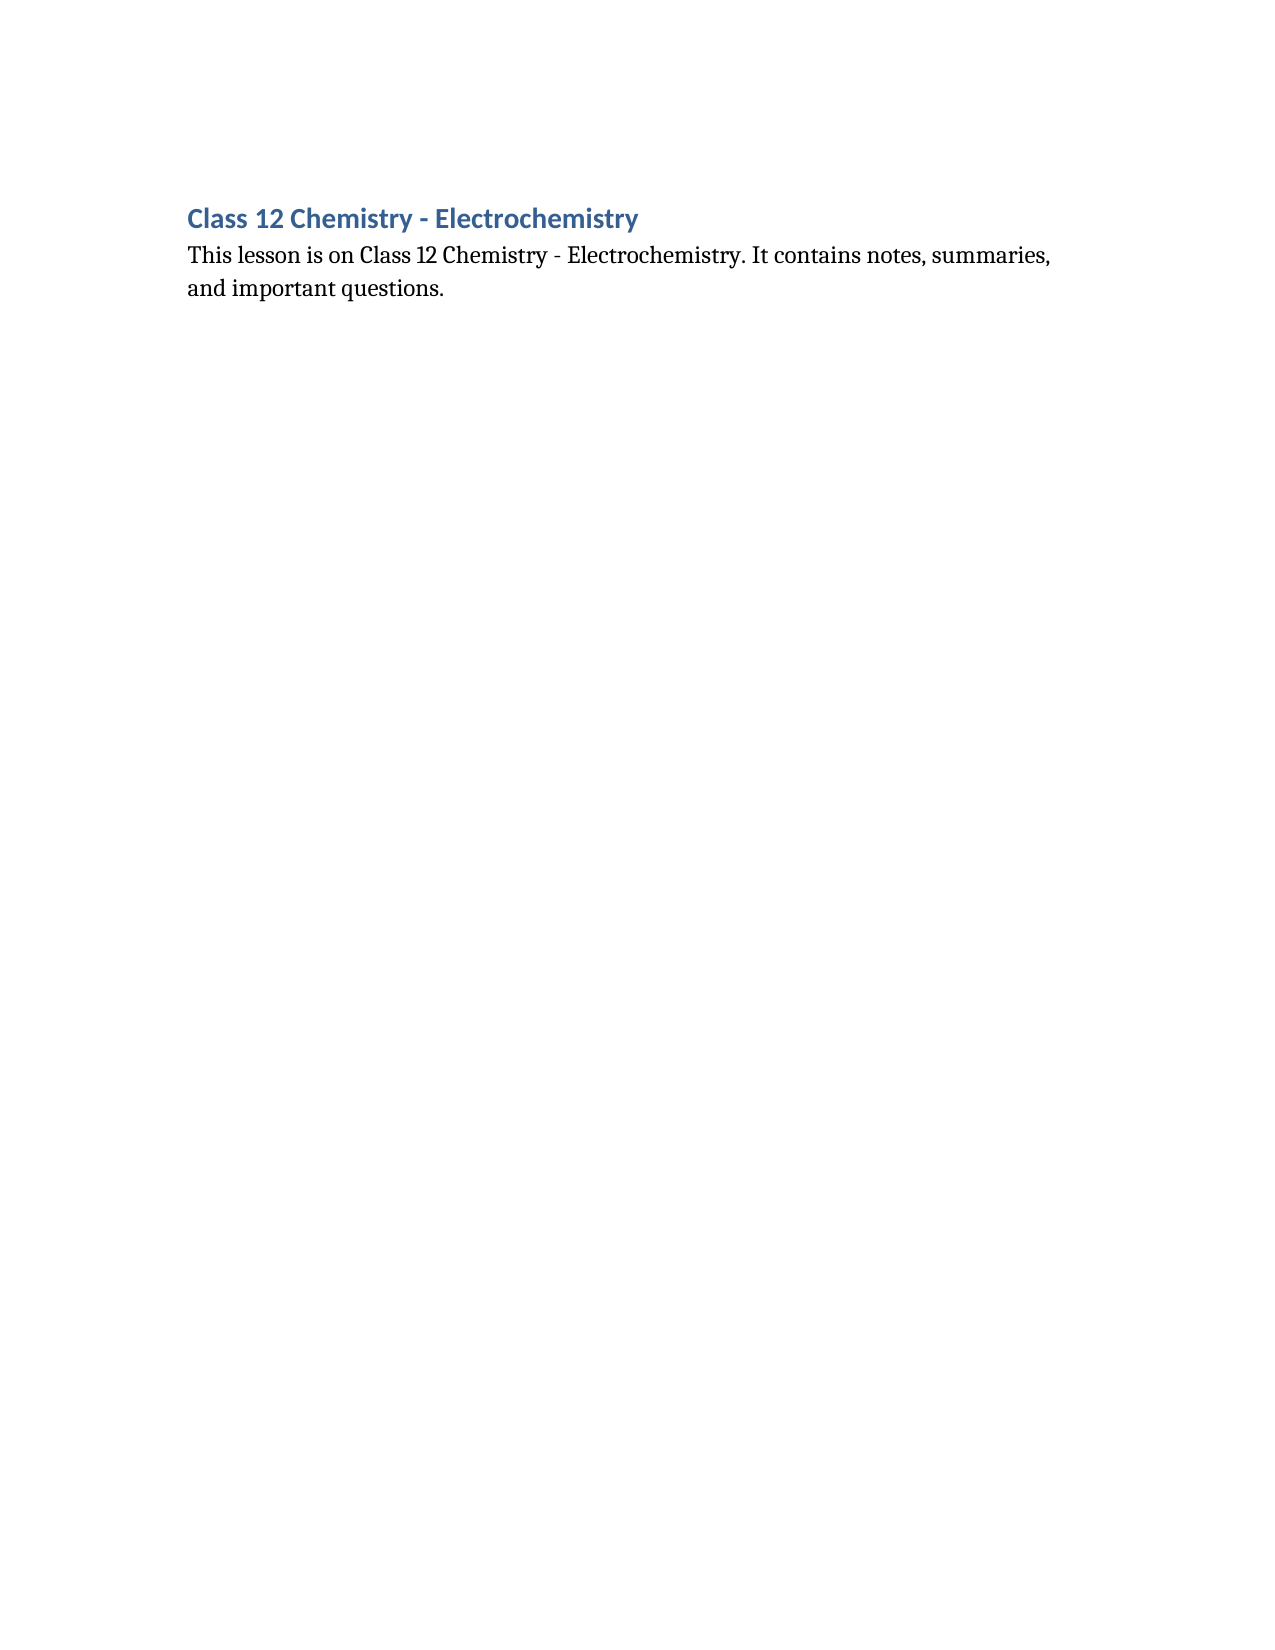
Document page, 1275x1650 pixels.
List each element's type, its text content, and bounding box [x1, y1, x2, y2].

text This lesson is on Class 12 Chemistry - Electrochemistry. It contains notes, summaries, and important questions. [187, 241, 1087, 303]
subtitle Class 12 Chemistry - Electrochemistry [187, 200, 1087, 236]
